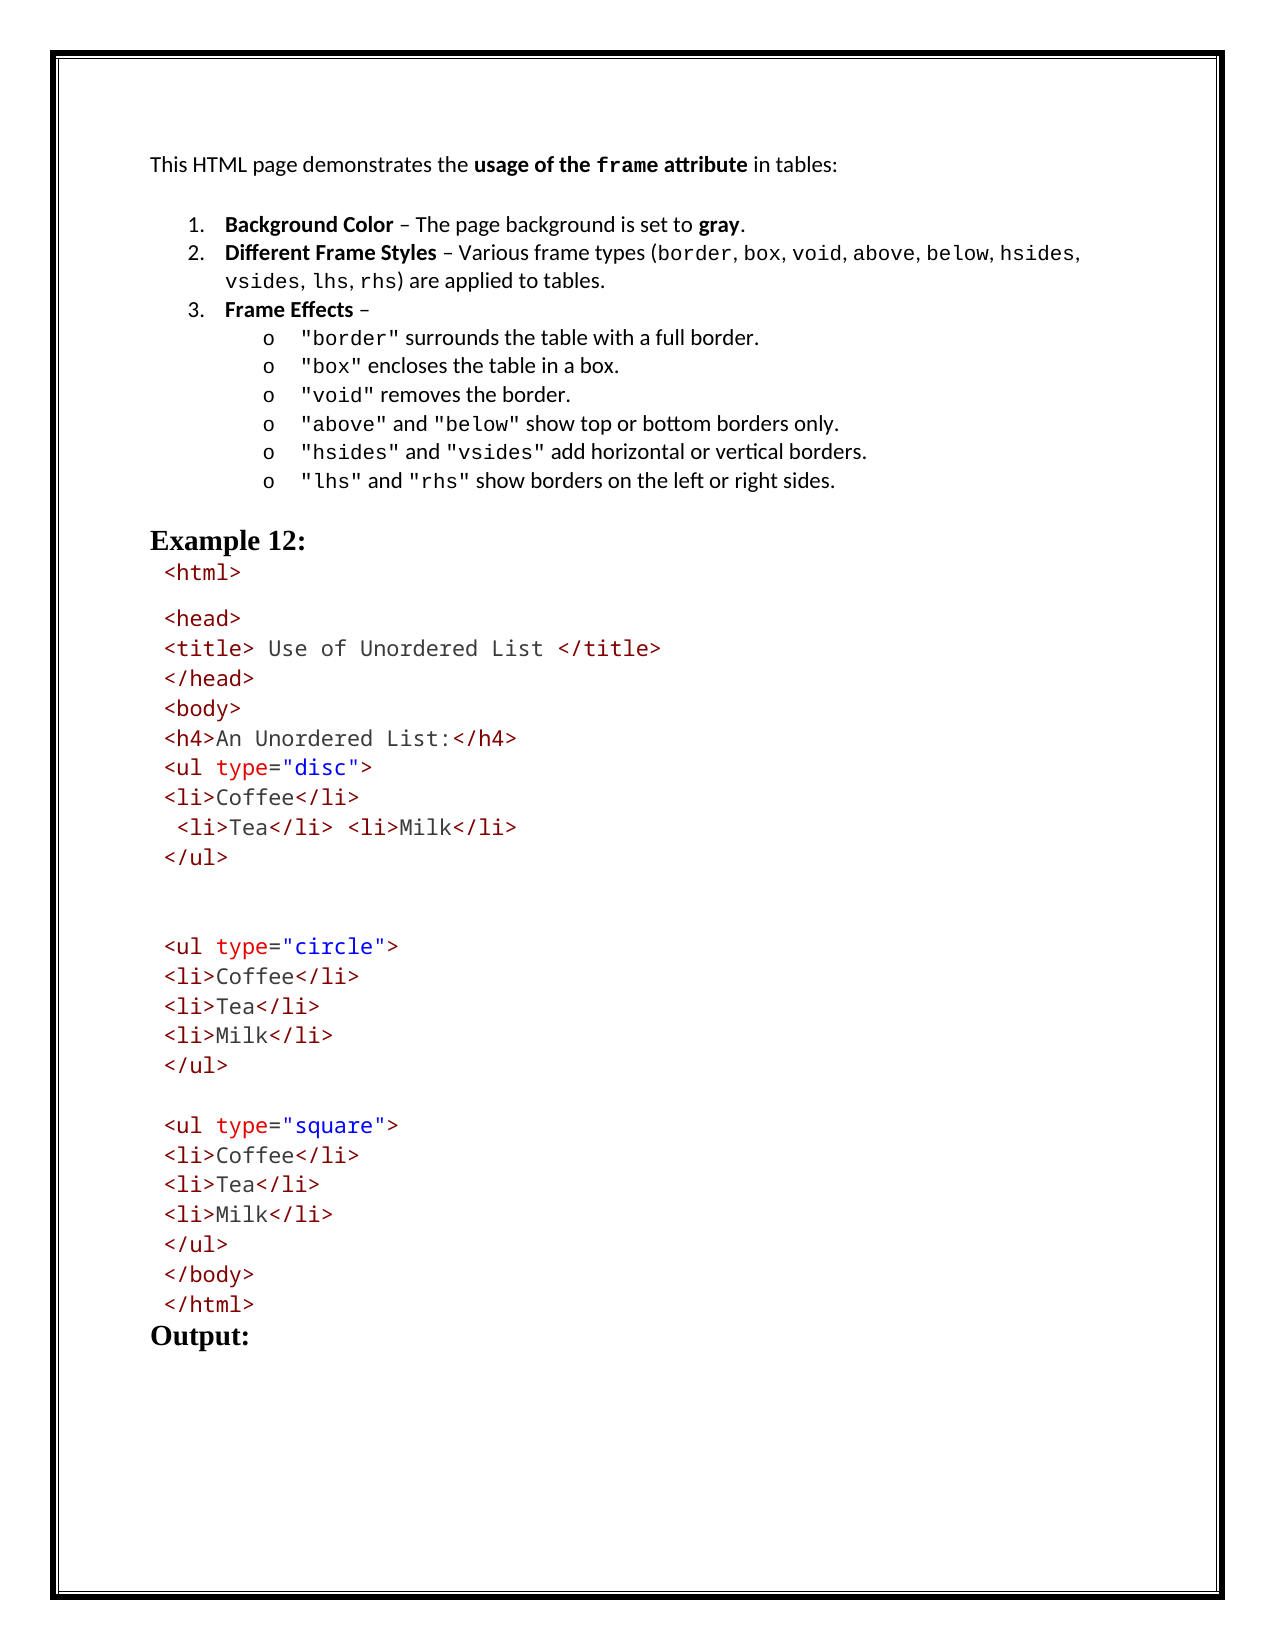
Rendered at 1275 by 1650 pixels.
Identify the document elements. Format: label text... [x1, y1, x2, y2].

list "box" encloses the table in a box. [262, 352, 1125, 380]
list "hsides" and "vsides" add horizontal or vertical borders. [262, 437, 1125, 466]
text <li>Tea</li> <li>Milk</li> [150, 812, 1125, 842]
text <li>Milk</li> [150, 1021, 1125, 1050]
list Different Frame Styles – Various frame types (border, box, void, above, below, hsides, vsides, lhs, rhs) are applied to tables. [187, 238, 1125, 295]
text <li>Tea</li> [150, 1169, 1125, 1199]
text This HTML page demonstrates the usage of the frame attribute in tables: [150, 150, 1125, 178]
list Background Color – The page background is set to gray. [187, 210, 1125, 238]
text Output: [150, 1318, 1125, 1352]
text <head> [150, 603, 1125, 633]
text <li>Tea</li> [150, 991, 1125, 1021]
list "void" removes the border. [262, 380, 1125, 409]
text </html> [150, 1289, 1125, 1318]
text <li>Coffee</li> [150, 961, 1125, 991]
text Example 12: <html> [150, 523, 1125, 587]
text </head> [150, 663, 1125, 693]
text </ul> [150, 842, 1125, 872]
list Frame Effects – [187, 295, 1125, 323]
text <li>Coffee</li> [150, 782, 1125, 812]
list "border" surrounds the table with a full border. [262, 323, 1125, 352]
text <ul type="disc"> [150, 752, 1125, 782]
text </ul> [150, 1229, 1125, 1259]
list "lhs" and "rhs" show borders on the left or right sides. [262, 466, 1125, 494]
text <title> Use of Unordered List </title> [150, 633, 1125, 663]
text <li>Milk</li> [150, 1199, 1125, 1229]
text <h4>An Unordered List:</h4> [150, 723, 1125, 752]
list "above" and "below" show top or bottom borders only. [262, 409, 1125, 437]
text <ul type="square"> [150, 1110, 1125, 1140]
text </body> [150, 1259, 1125, 1289]
text <ul type="circle"> [150, 931, 1125, 961]
text <li>Coffee</li> [150, 1140, 1125, 1169]
text </ul> [150, 1050, 1125, 1080]
text <body> [150, 693, 1125, 723]
